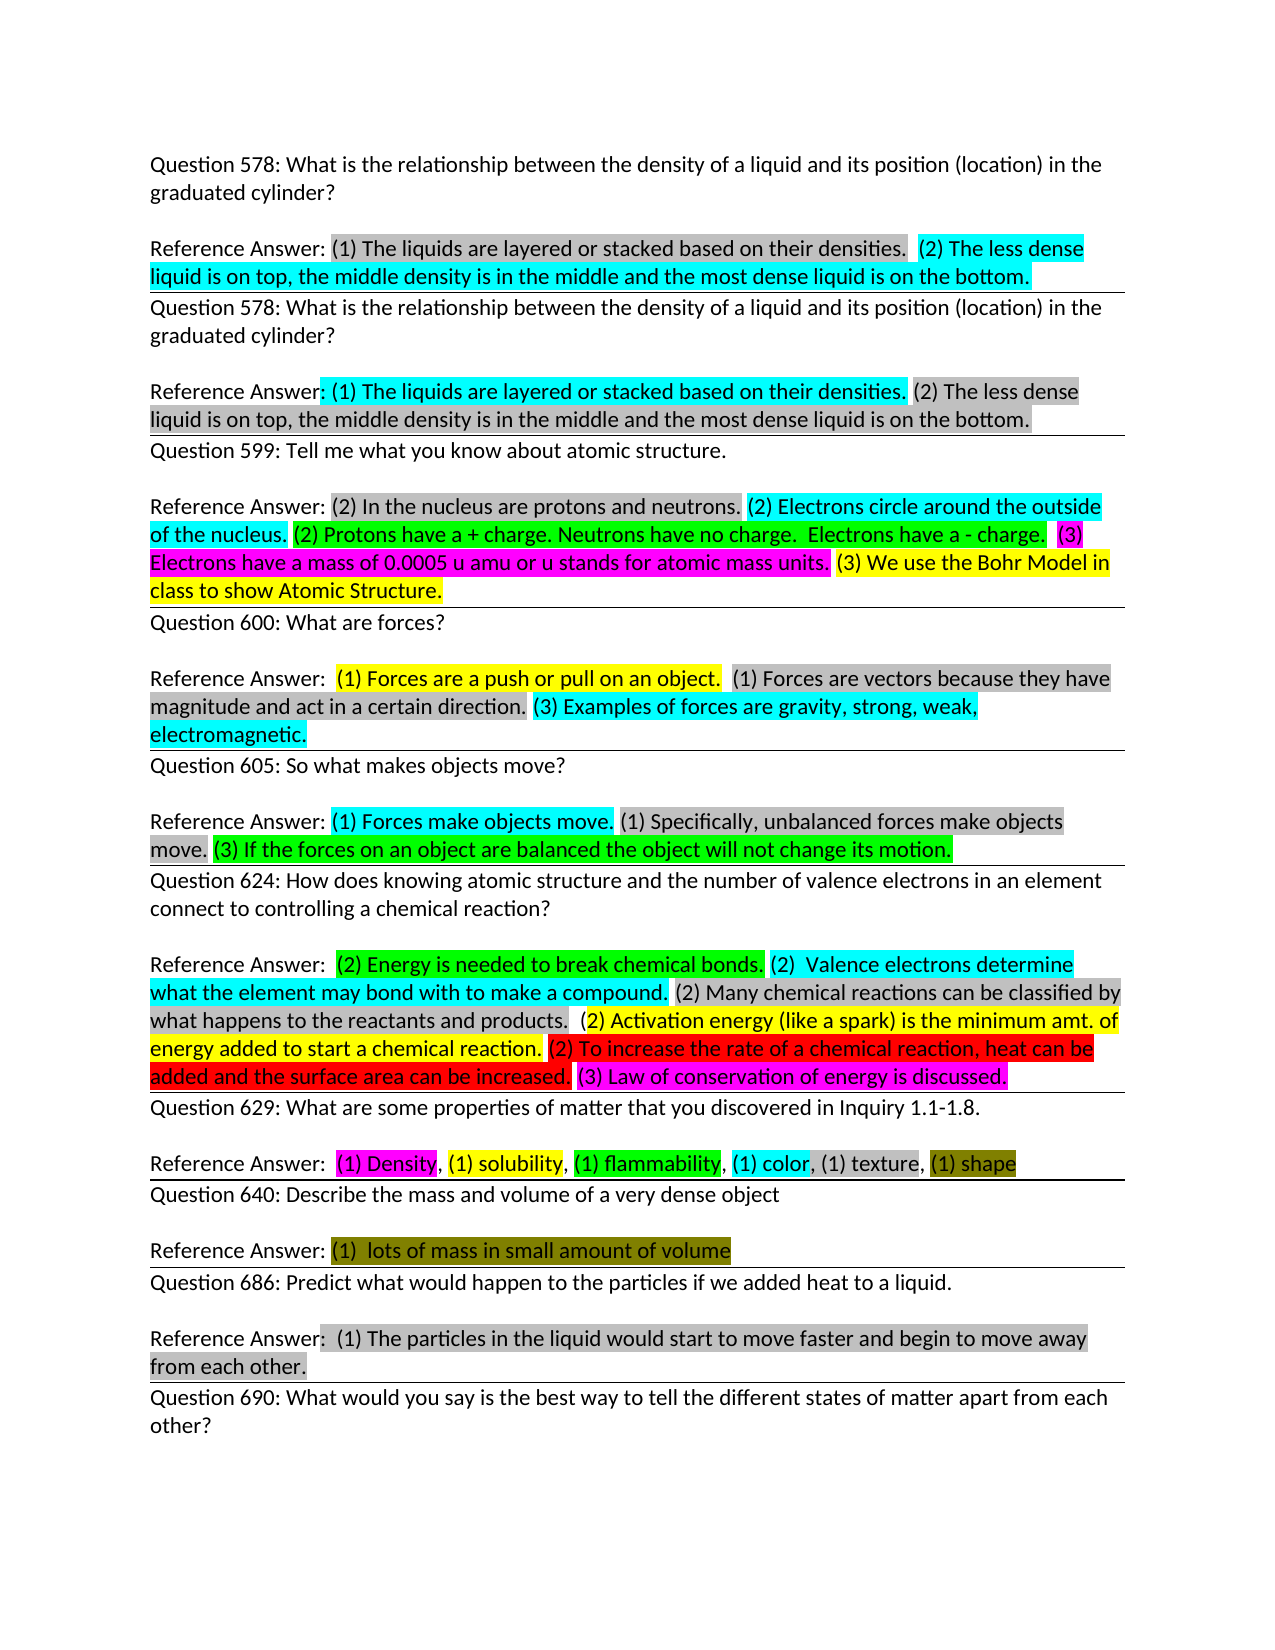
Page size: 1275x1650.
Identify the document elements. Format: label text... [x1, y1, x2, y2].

text Reference Answer: (1) The liquids are layered or stacked based on their densities. (2) The less dense liquid is on top, the middle density is in the middle and the most dense liquid is on the bottom. [150, 234, 1125, 292]
text Question 599: Tell me what you know about atomic structure. [150, 436, 1125, 464]
text Reference Answer: (1) Forces make objects move. (1) Specifically, unbalanced forces make objects move. (3) If the forces on an object are balanced the object will not change its motion. [150, 807, 1125, 865]
text Question 640: Describe the mass and volume of a very dense object [150, 1181, 1125, 1209]
text Question 600: What are forces? [150, 608, 1125, 636]
text Reference Answer: (1) Forces are a push or pull on an object. (1) Forces are vectors because they have magnitude and act in a certain direction. (3) Examples of forces are gravity, strong, weak, electromagnetic. [150, 664, 1125, 750]
text Question 624: How does knowing atomic structure and the number of valence electrons in an element connect to controlling a chemical reaction? [150, 866, 1125, 922]
text Reference Answer: (2) Energy is needed to break chemical bonds. (2) Valence electrons determine what the element may bond with to make a compound. (2) Many chemical reactions can be classified by what happens to the reactants and products. (2) Activation energy (like a spark) is the minimum amt. of energy added to start a chemical reaction. (2) To increase the rate of a chemical reaction, heat can be added and the surface area can be increased. (3) Law of conservation of energy is discussed. [150, 950, 1125, 1092]
text Question 578: What is the relationship between the density of a liquid and its position (location) in the graduated cylinder? [150, 293, 1125, 349]
text Question 690: What would you say is the best way to tell the different states of matter apart from each other? [150, 1383, 1125, 1439]
text Reference Answer: (1) lots of mass in small amount of volume [150, 1237, 1125, 1267]
text Question 629: What are some properties of matter that you discovered in Inquiry 1.1-1.8. [150, 1093, 1125, 1121]
text Reference Answer: (1) Density, (1) solubility, (1) flammability, (1) color, (1) texture, (1) shape [150, 1149, 1125, 1179]
text Reference Answer: (1) The particles in the liquid would start to move faster and begin to move away from each other. [150, 1324, 1125, 1382]
text Reference Answer: (2) In the nucleus are protons and neutrons. (2) Electrons circle around the outside of the nucleus. (2) Protons have a + charge. Neutrons have no charge. Electrons have a - charge. (3) Electrons have a mass of 0.0005 u amu or u stands for atomic mass units. (3) We use the Bohr Model in class to show Atomic Structure. [150, 492, 1125, 607]
text Question 605: So what makes objects move? [150, 751, 1125, 779]
text Reference Answer: (1) The liquids are layered or stacked based on their densities. (2) The less dense liquid is on top, the middle density is in the middle and the most dense liquid is on the bottom. [150, 377, 1125, 435]
text Question 578: What is the relationship between the density of a liquid and its position (location) in the graduated cylinder? [150, 150, 1125, 206]
text Question 686: Predict what would happen to the particles if we added heat to a liquid. [150, 1268, 1125, 1296]
